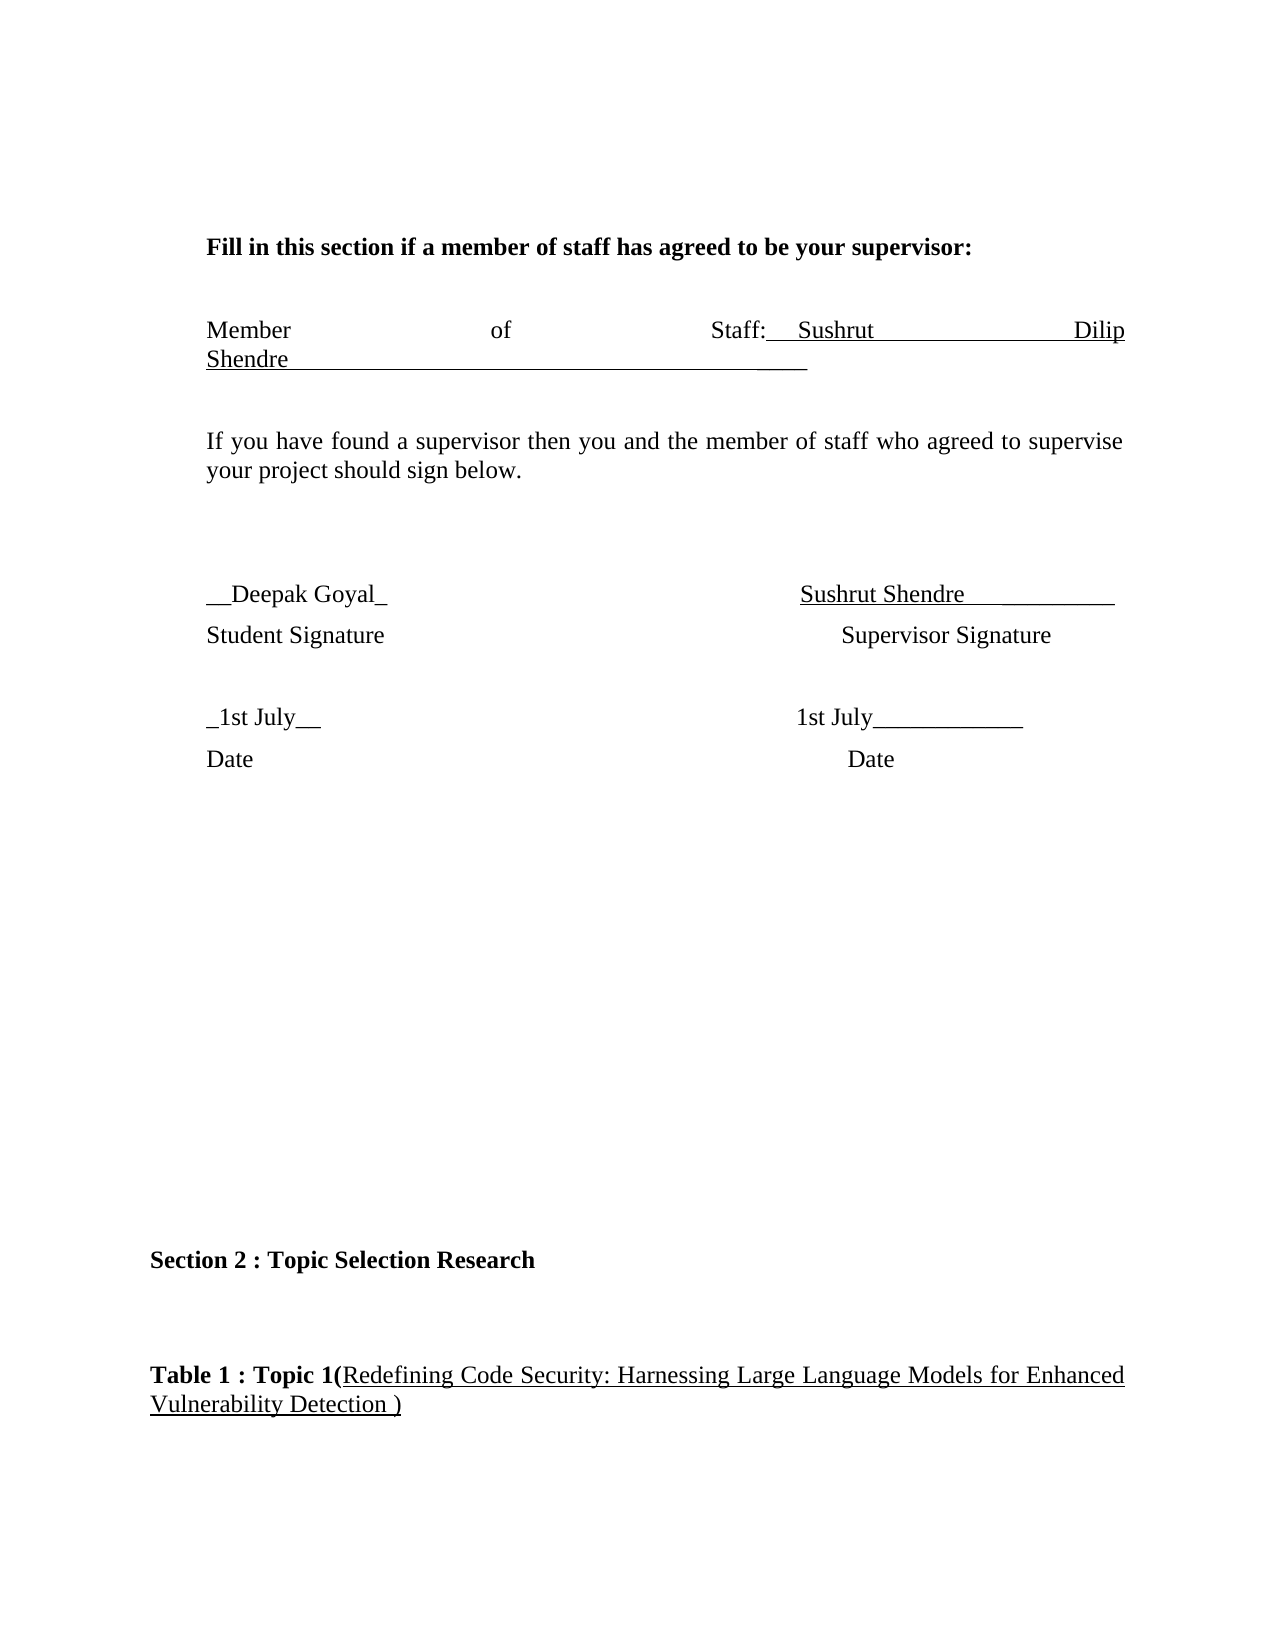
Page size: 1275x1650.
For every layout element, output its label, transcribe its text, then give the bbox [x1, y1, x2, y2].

text Date Date [206, 744, 1125, 772]
text _1st July__ 1st July____________ [206, 702, 1125, 731]
text Student Signature Supervisor Signature [206, 620, 1125, 649]
text Section 2 : Topic Selection Research [150, 1245, 1125, 1273]
text Fill in this section if a member of staff has agreed to be your supervisor: [206, 232, 1125, 261]
text __Deepak Goyal_ Sushrut Shendre _________ [206, 579, 1125, 607]
text Member of Staff: Sushrut Dilip Shendre ____ [206, 315, 1125, 372]
text Table 1 : Topic 1(Redefining Code Security: Harnessing Large Language Models for Enhanced Vulnerability Detection ) [150, 1361, 1125, 1418]
text If you have found a supervisor then you and the member of staff who agreed to supervise your project should sign below. [206, 426, 1125, 484]
